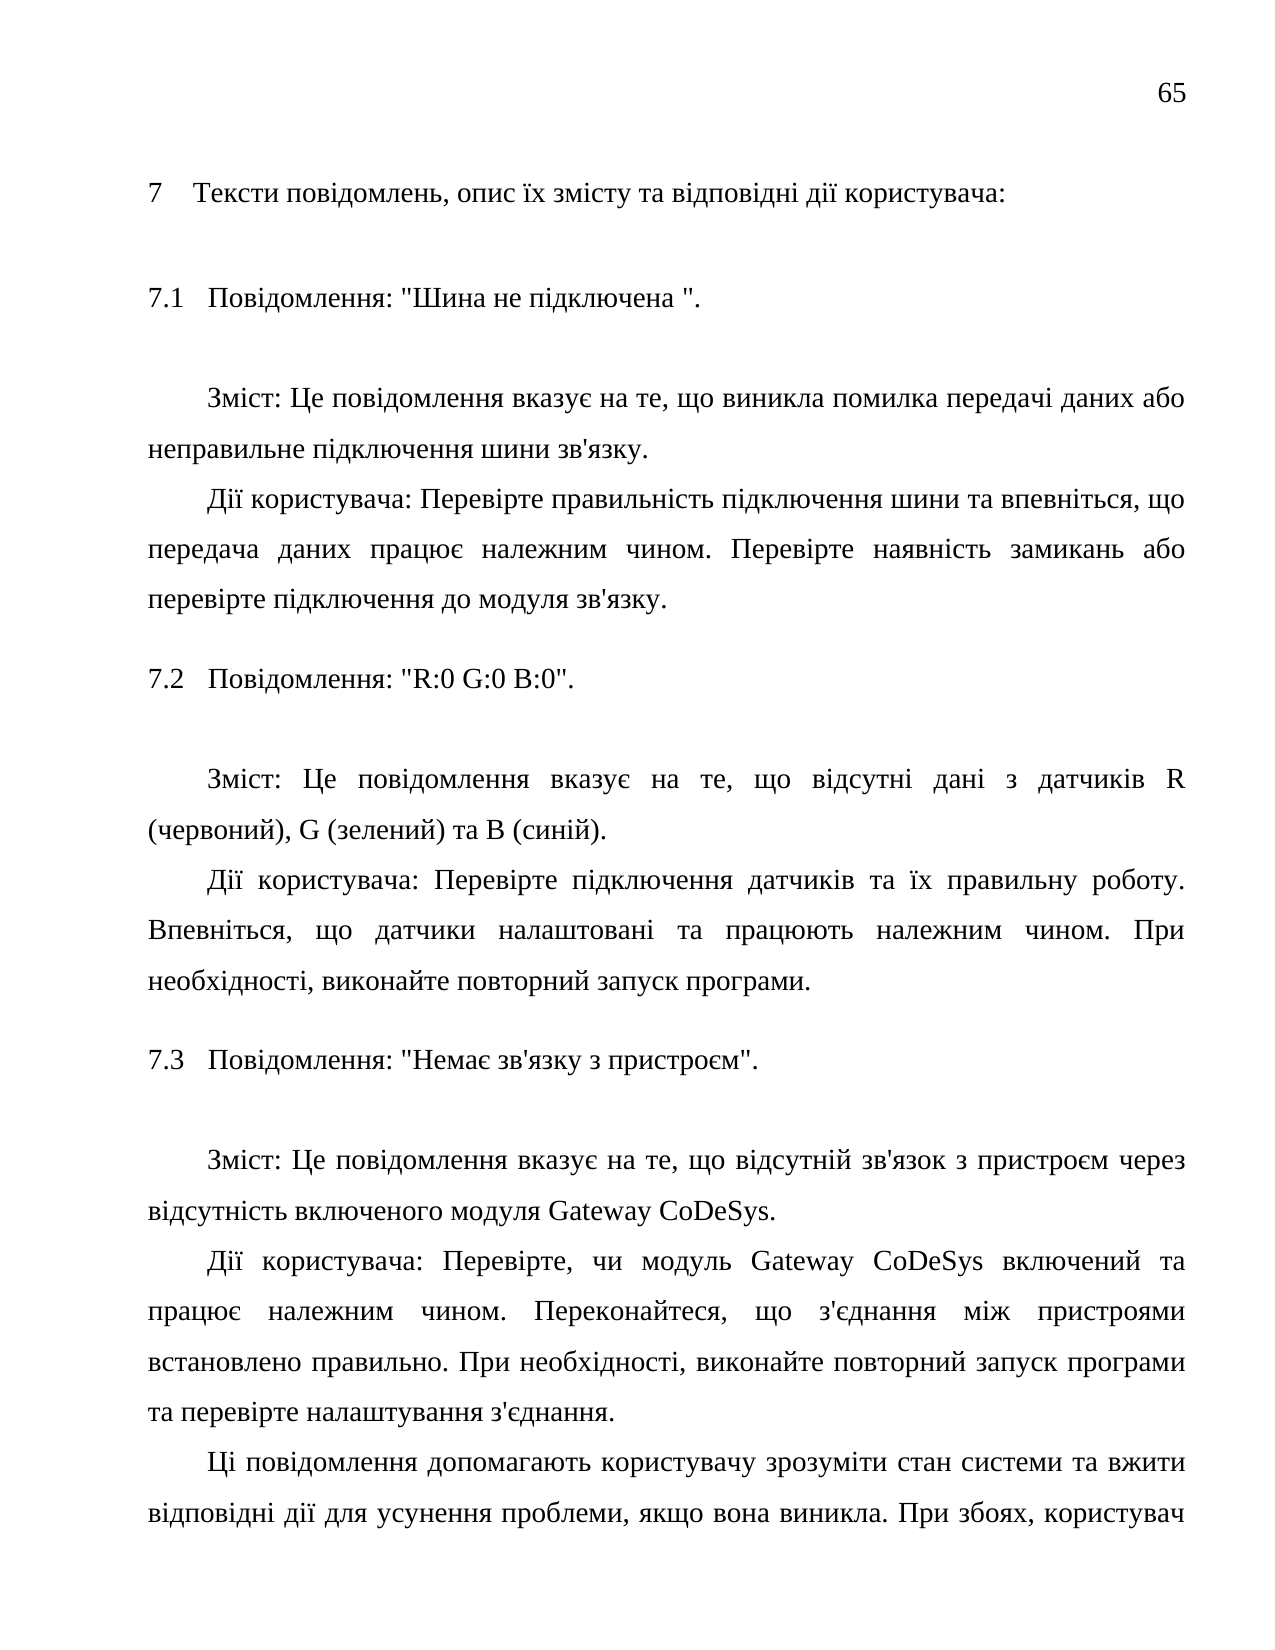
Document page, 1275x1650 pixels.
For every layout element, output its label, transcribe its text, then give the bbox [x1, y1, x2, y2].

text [148, 1444, 1186, 1528]
subtitle Повідомлення: "Шина не підключена ". [148, 280, 1186, 314]
subtitle Повідомлення: "Немає зв'язку з пристроєм". [148, 1042, 1186, 1076]
text Дії користувача: Перевірте, чи модуль Gateway CoDeSys включений та працює належним чином. Переконайтеся, що з'єднання між пристроями встановлено правильно. При необхідності, виконайте повторний запуск програми та перевірте налаштування з'єднання. [148, 1243, 1186, 1428]
text Зміст: Це повідомлення вказує на те, що відсутній зв'язок з пристроєм через відсутність включеного модуля Gateway CoDeSys. [148, 1142, 1186, 1226]
text Зміст: Це повідомлення вказує на те, що відсутні дані з датчиків R (червоний), G (зелений) та B (синій). [148, 761, 1186, 845]
subtitle Тексти повідомлень, опис їх змісту та відповідні дії користувача: [148, 176, 1186, 209]
text Дії користувача: Перевірте підключення датчиків та їх правильну роботу. Впевніться, що датчики налаштовані та працюють належним чином. При необхідності, виконайте повторний запуск програми. [148, 862, 1186, 996]
text Дії користувача: Перевірте правильність підключення шини та впевніться, що передача даних працює належним чином. Перевірте наявність замикань або перевірте підключення до модуля зв'язку. [148, 481, 1186, 615]
subtitle Повідомлення: "R:0 G:0 B:0". [148, 661, 1186, 695]
text Зміст: Це повідомлення вказує на те, що виникла помилка передачі даних або неправильне підключення шини зв'язку. [148, 380, 1186, 464]
